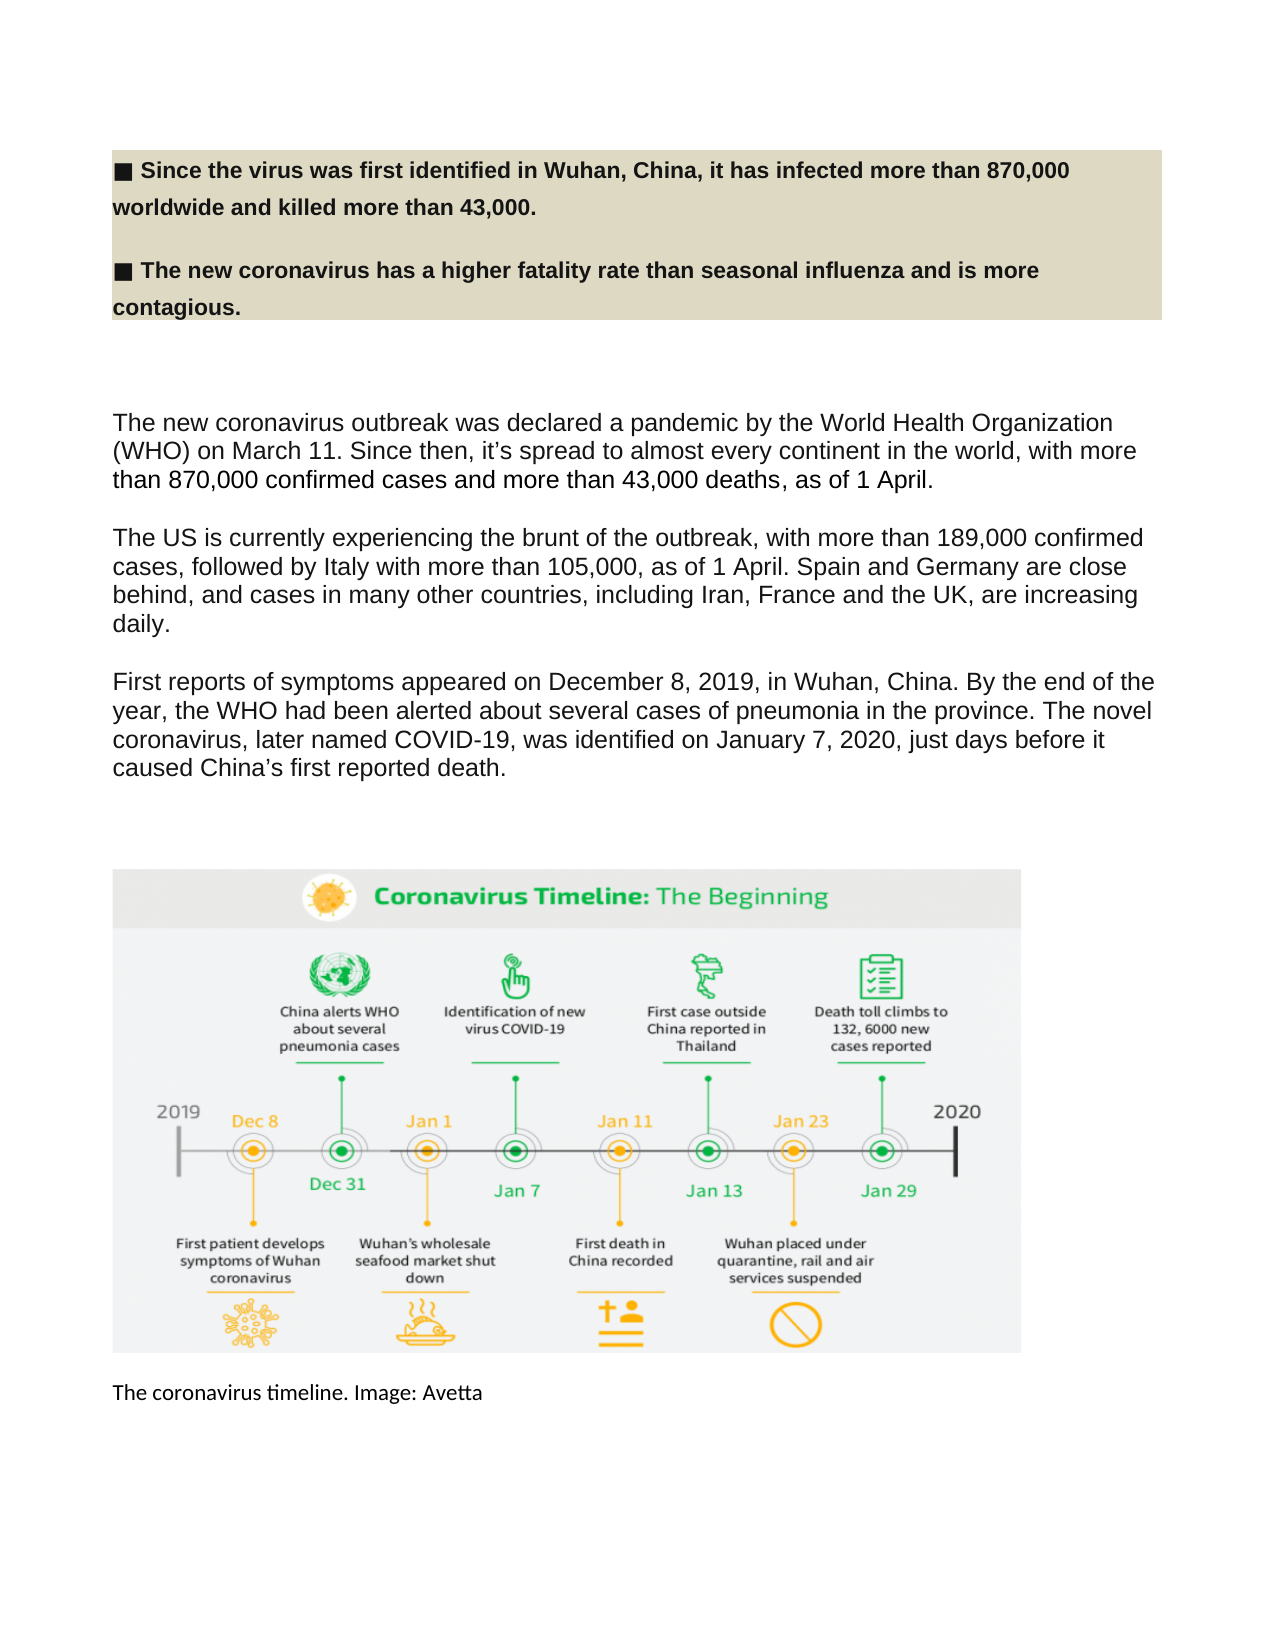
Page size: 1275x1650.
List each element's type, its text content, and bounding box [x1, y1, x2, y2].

text The new coronavirus outbreak was declared a pandemic by the World Health Organization (WHO) on March 11. Since then, it’s spread to almost every continent in the world, with more than 870,000 confirmed cases and more than 43,000 deaths, as of 1 April. [112, 407, 1162, 494]
text The coronavirus timeline. Image: Avetta [112, 1378, 1162, 1406]
text First reports of symptoms appeared on December 8, 2019, in Wuhan, China. By the end of the year, the WHO had been alerted about several cases of pneumonia in the province. The novel coronavirus, later named COVID-19, was identified on January 7, 2020, just days before it caused China’s first reported death. [112, 667, 1162, 782]
text ■ Since the virus was first identified in Wuhan, China, it has infected more than 870,000 worldwide and killed more than 43,000. [112, 150, 1162, 221]
text The US is currently experiencing the brunt of the outbreak, with more than 189,000 confirmed cases, followed by Italy with more than 105,000, as of 1 April. Spain and Germany are close behind, and cases in many other countries, including Iran, France and the UK, are increasing daily. [112, 523, 1162, 638]
text ■ The new coronavirus has a higher fatality rate than seasonal influenza and is more contagious. [112, 250, 1162, 320]
picture [112, 869, 1022, 1353]
